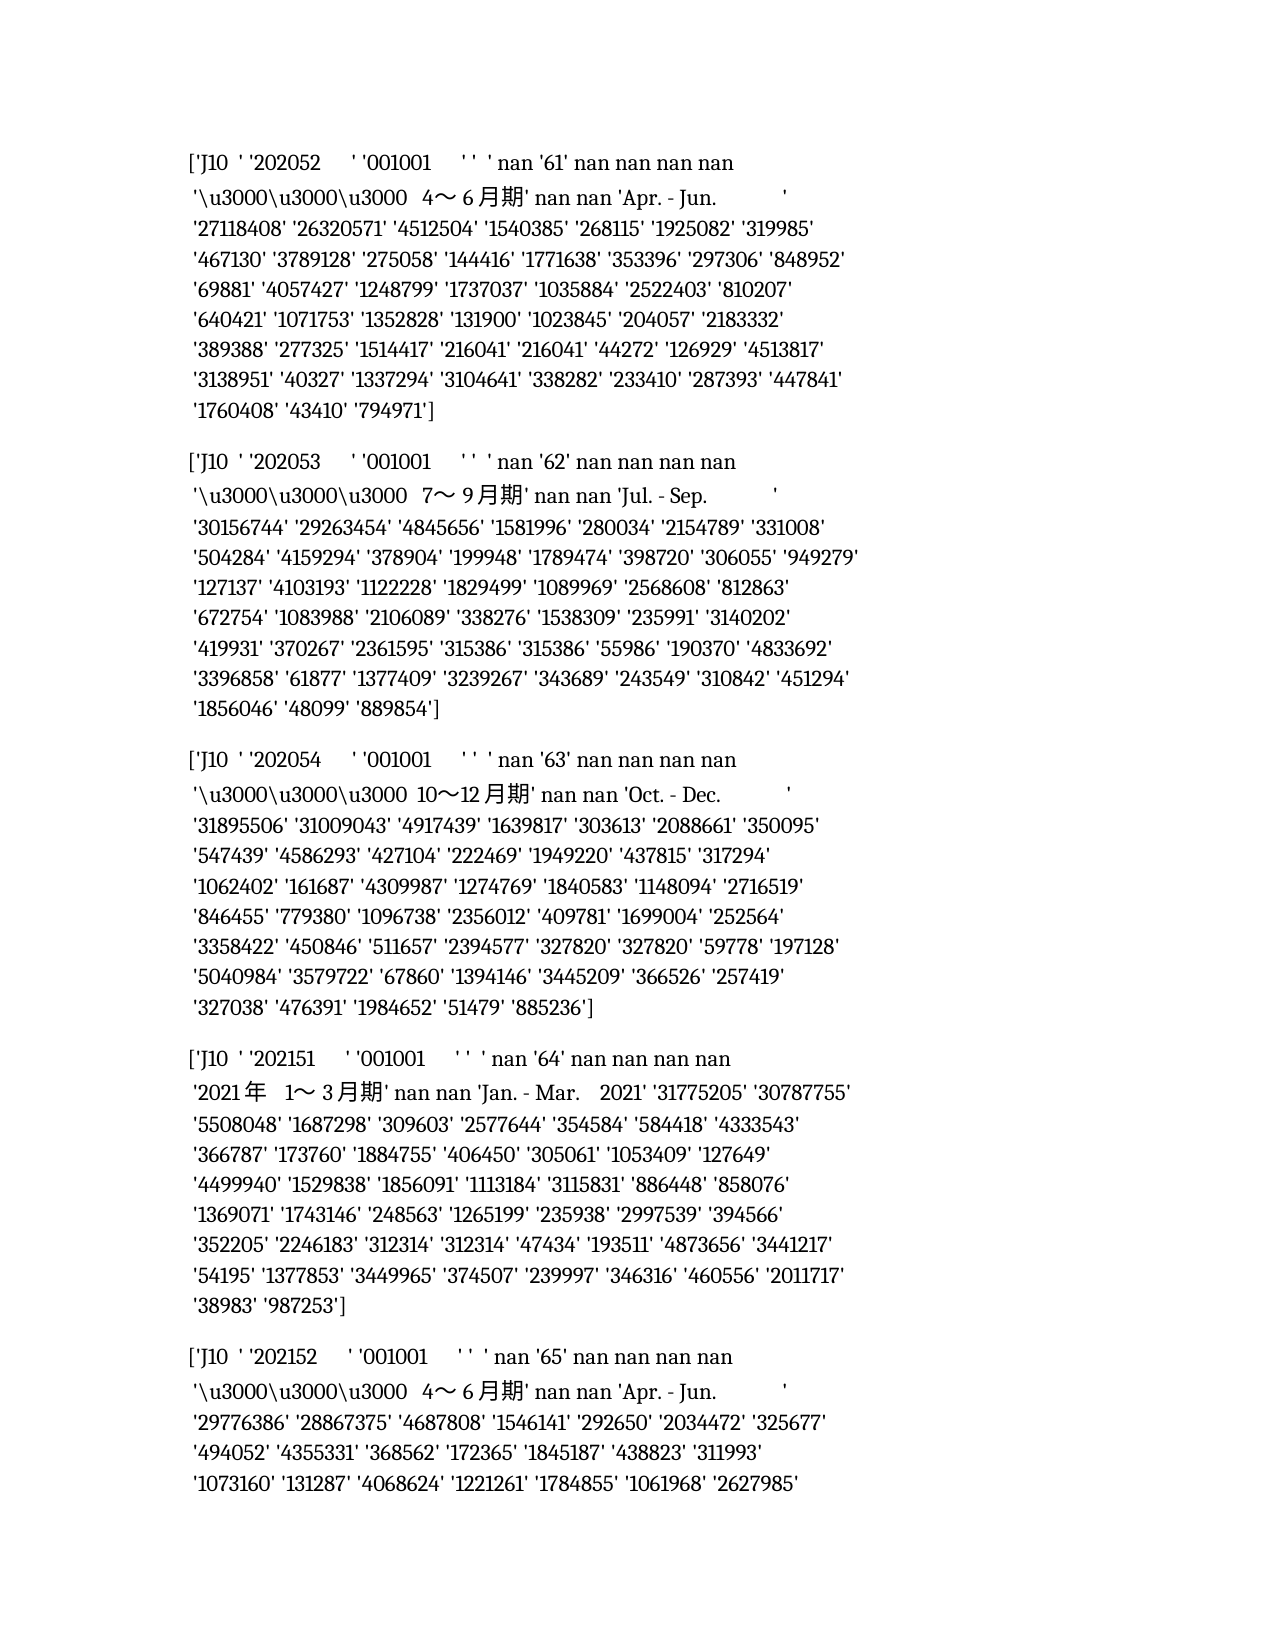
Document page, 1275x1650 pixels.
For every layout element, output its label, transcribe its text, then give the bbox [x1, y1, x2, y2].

text ['J10 ' '202052 ' '001001 ' ' ' nan '61' nan nan nan nan '\u3000\u3000\u3000 4～ 6月期' nan nan 'Apr. - Jun. ' '27118408' '26320571' '4512504' '1540385' '268115' '1925082' '319985' '467130' '3789128' '275058' '144416' '1771638' '353396' '297306' '848952' '69881' '4057427' '1248799' '1737037' '1035884' '2522403' '810207' '640421' '1071753' '1352828' '131900' '1023845' '204057' '2183332' '389388' '277325' '1514417' '216041' '216041' '44272' '126929' '4513817' '3138951' '40327' '1337294' '3104641' '338282' '233410' '287393' '447841' '1760408' '43410' '794971'] [187, 150, 1087, 424]
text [187, 1344, 1087, 1497]
text ['J10 ' '202054 ' '001001 ' ' ' nan '63' nan nan nan nan '\u3000\u3000\u3000 10～12月期' nan nan 'Oct. - Dec. ' '31895506' '31009043' '4917439' '1639817' '303613' '2088661' '350095' '547439' '4586293' '427104' '222469' '1949220' '437815' '317294' '1062402' '161687' '4309987' '1274769' '1840583' '1148094' '2716519' '846455' '779380' '1096738' '2356012' '409781' '1699004' '252564' '3358422' '450846' '511657' '2394577' '327820' '327820' '59778' '197128' '5040984' '3579722' '67860' '1394146' '3445209' '366526' '257419' '327038' '476391' '1984652' '51479' '885236'] [187, 747, 1087, 1021]
text ['J10 ' '202151 ' '001001 ' ' ' nan '64' nan nan nan nan '2021年 1～ 3月期' nan nan 'Jan. - Mar. 2021' '31775205' '30787755' '5508048' '1687298' '309603' '2577644' '354584' '584418' '4333543' '366787' '173760' '1884755' '406450' '305061' '1053409' '127649' '4499940' '1529838' '1856091' '1113184' '3115831' '886448' '858076' '1369071' '1743146' '248563' '1265199' '235938' '2997539' '394566' '352205' '2246183' '312314' '312314' '47434' '193511' '4873656' '3441217' '54195' '1377853' '3449965' '374507' '239997' '346316' '460556' '2011717' '38983' '987253'] [187, 1045, 1087, 1319]
text ['J10 ' '202053 ' '001001 ' ' ' nan '62' nan nan nan nan '\u3000\u3000\u3000 7～ 9月期' nan nan 'Jul. - Sep. ' '30156744' '29263454' '4845656' '1581996' '280034' '2154789' '331008' '504284' '4159294' '378904' '199948' '1789474' '398720' '306055' '949279' '127137' '4103193' '1122228' '1829499' '1089969' '2568608' '812863' '672754' '1083988' '2106089' '338276' '1538309' '235991' '3140202' '419931' '370267' '2361595' '315386' '315386' '55986' '190370' '4833692' '3396858' '61877' '1377409' '3239267' '343689' '243549' '310842' '451294' '1856046' '48099' '889854'] [187, 448, 1087, 722]
